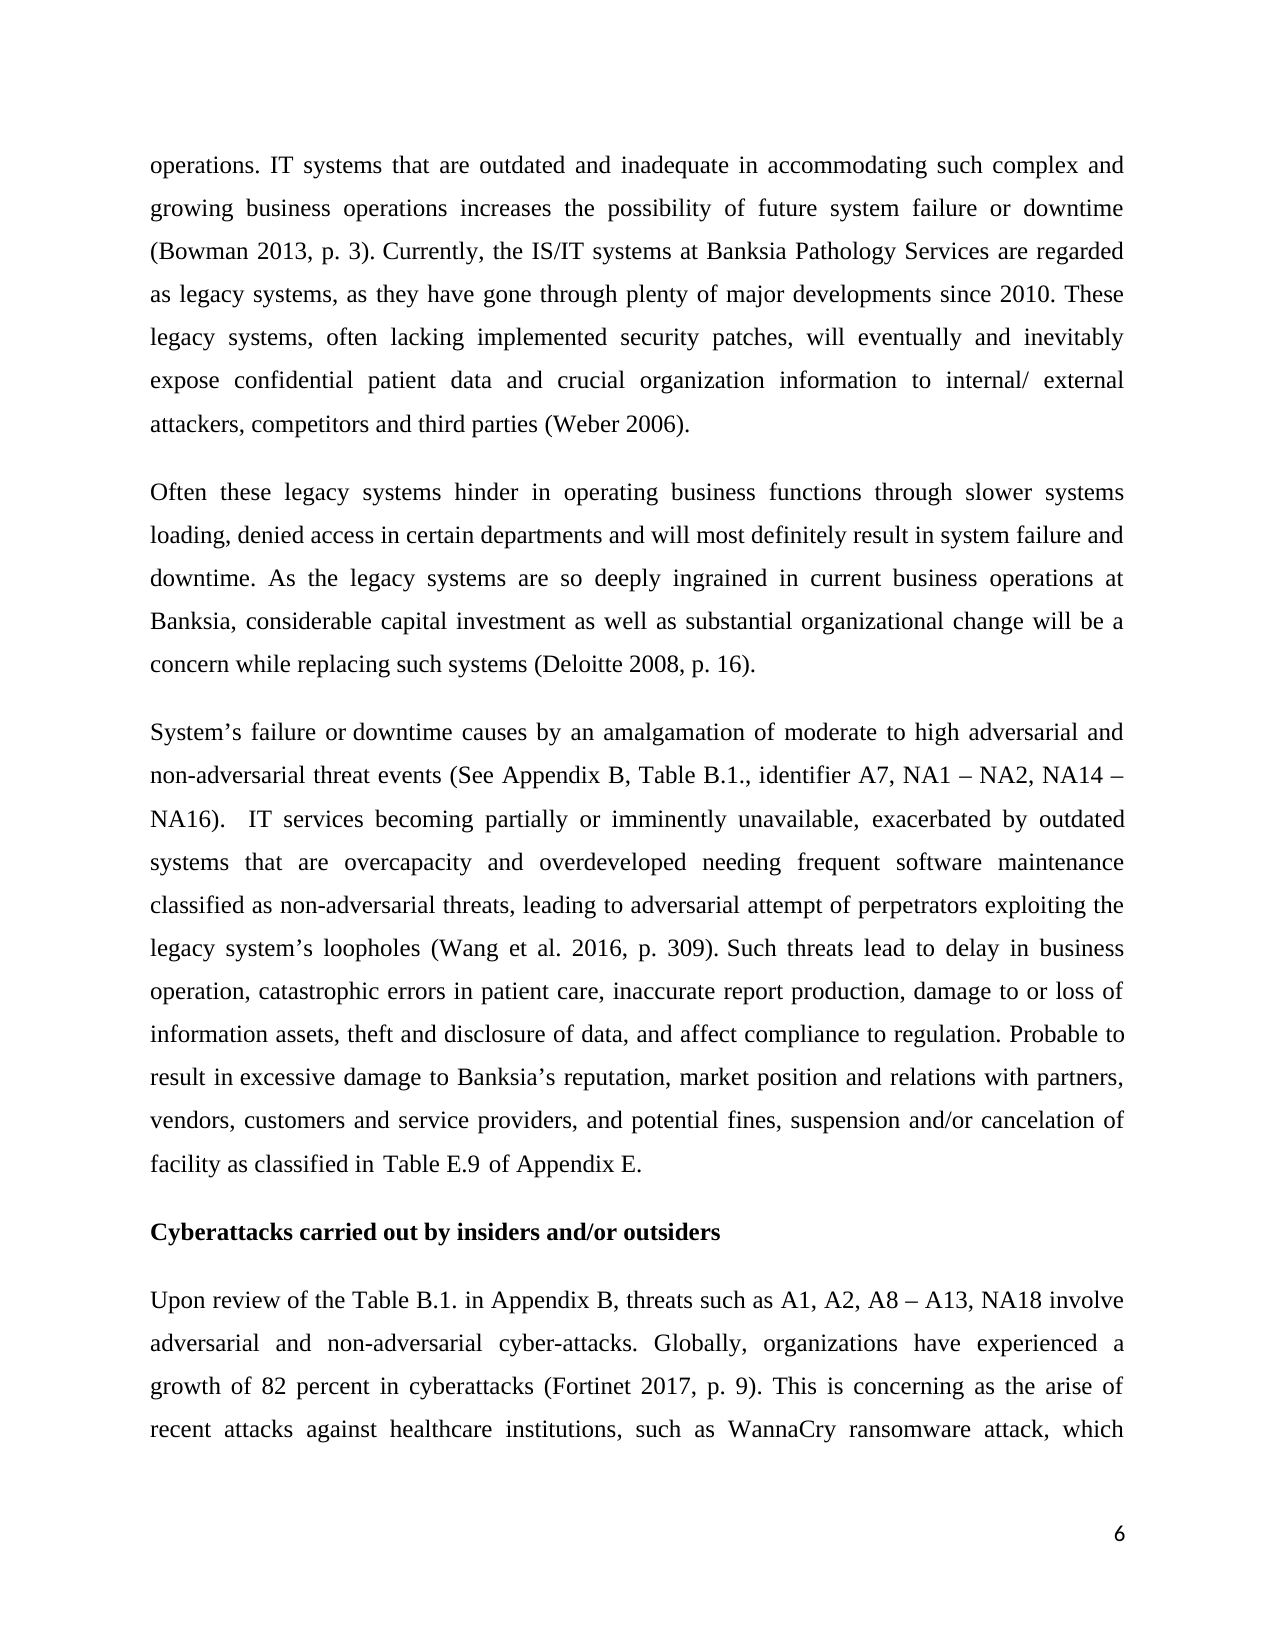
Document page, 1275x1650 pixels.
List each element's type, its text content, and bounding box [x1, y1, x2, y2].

text System’s failure or downtime causes by an amalgamation of moderate to high adversarial and non-adversarial threat events (See Appendix B, Table B.1., identifier A7, NA1 – NA2, NA14 – NA16). IT services becoming partially or imminently unavailable, exacerbated by outdated systems that are overcapacity and overdeveloped needing frequent software maintenance classified as non-adversarial threats, leading to adversarial attempt of perpetrators exploiting the legacy system’s loopholes (Wang et al. 2016, p. 309). Such threats lead to delay in business operation, catastrophic errors in patient care, inaccurate report production, damage to or loss of information assets, theft and disclosure of data, and affect compliance to regulation. Probable to result in excessive damage to Banksia’s reputation, market position and relations with partners, vendors, customers and service providers, and potential fines, suspension and/or cancelation of facility as classified in Table E.9 of Appendix E. [150, 717, 1125, 1177]
text Cyberattacks carried out by insiders and/or outsiders [150, 1217, 1125, 1246]
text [150, 1285, 1125, 1443]
text Often these legacy systems hinder in operating business functions through slower systems loading, denied access in certain departments and will most definitely result in system failure and downtime. As the legacy systems are so deeply ingrained in current business operations at Banksia, considerable capital investment as well as substantial organizational change will be a concern while replacing such systems (Deloitte 2008, p. 16). [150, 477, 1125, 678]
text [150, 150, 1125, 437]
